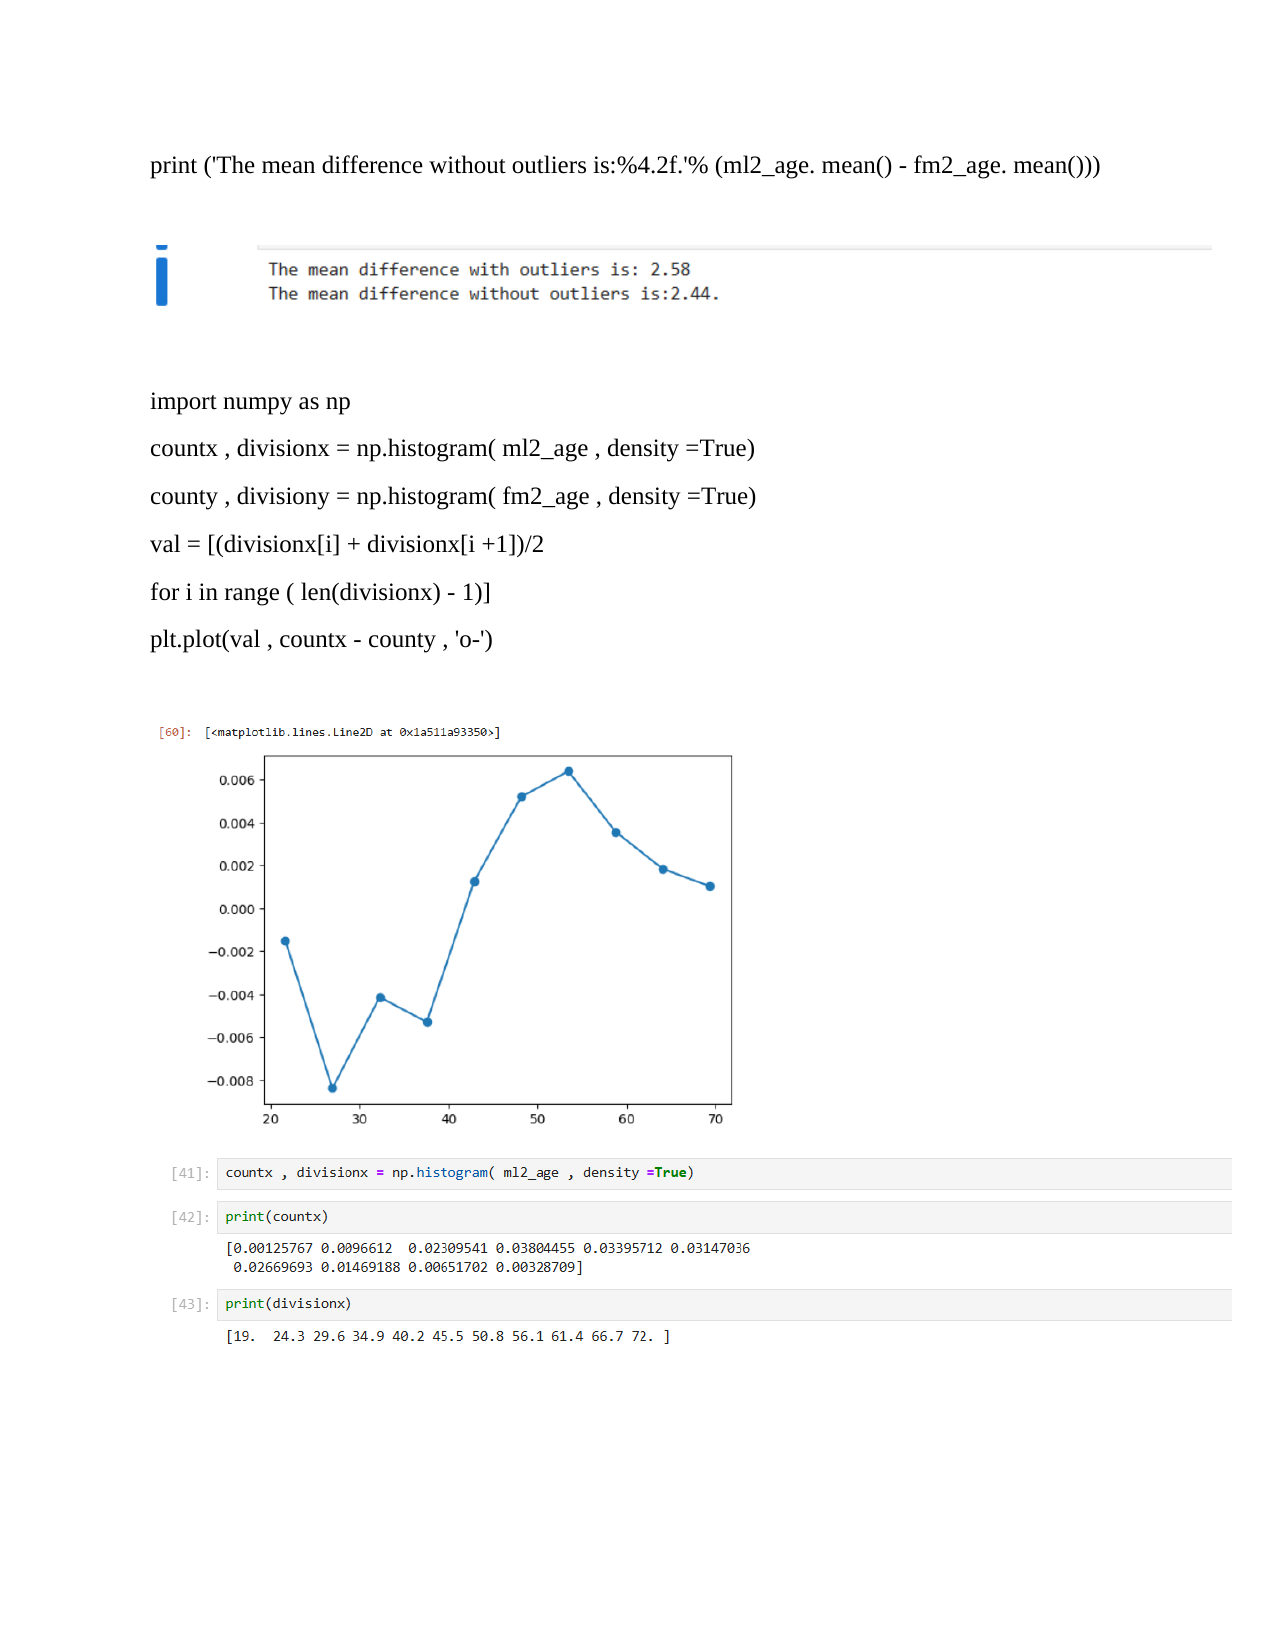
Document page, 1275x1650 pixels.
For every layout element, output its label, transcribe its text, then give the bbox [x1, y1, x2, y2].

text import numpy as np [150, 386, 1125, 414]
text for i in range ( len(divisionx) - 1)] [150, 577, 1125, 605]
picture [150, 719, 1230, 1138]
text plt.plot(val , countx - county , 'o-') [150, 624, 1125, 653]
picture [150, 1156, 1232, 1351]
text countx , divisionx = np.histogram( ml2_age , density =True) [150, 433, 1125, 462]
text val = [(divisionx[i] + divisionx[i +1])/2 [150, 529, 1125, 558]
picture [150, 245, 1212, 320]
text print ('The mean difference without outliers is:%4.2f.'% (ml2_age. mean() - fm2_age. mean())) [150, 150, 1125, 179]
text county , divisiony = np.histogram( fm2_age , density =True) [150, 481, 1125, 510]
